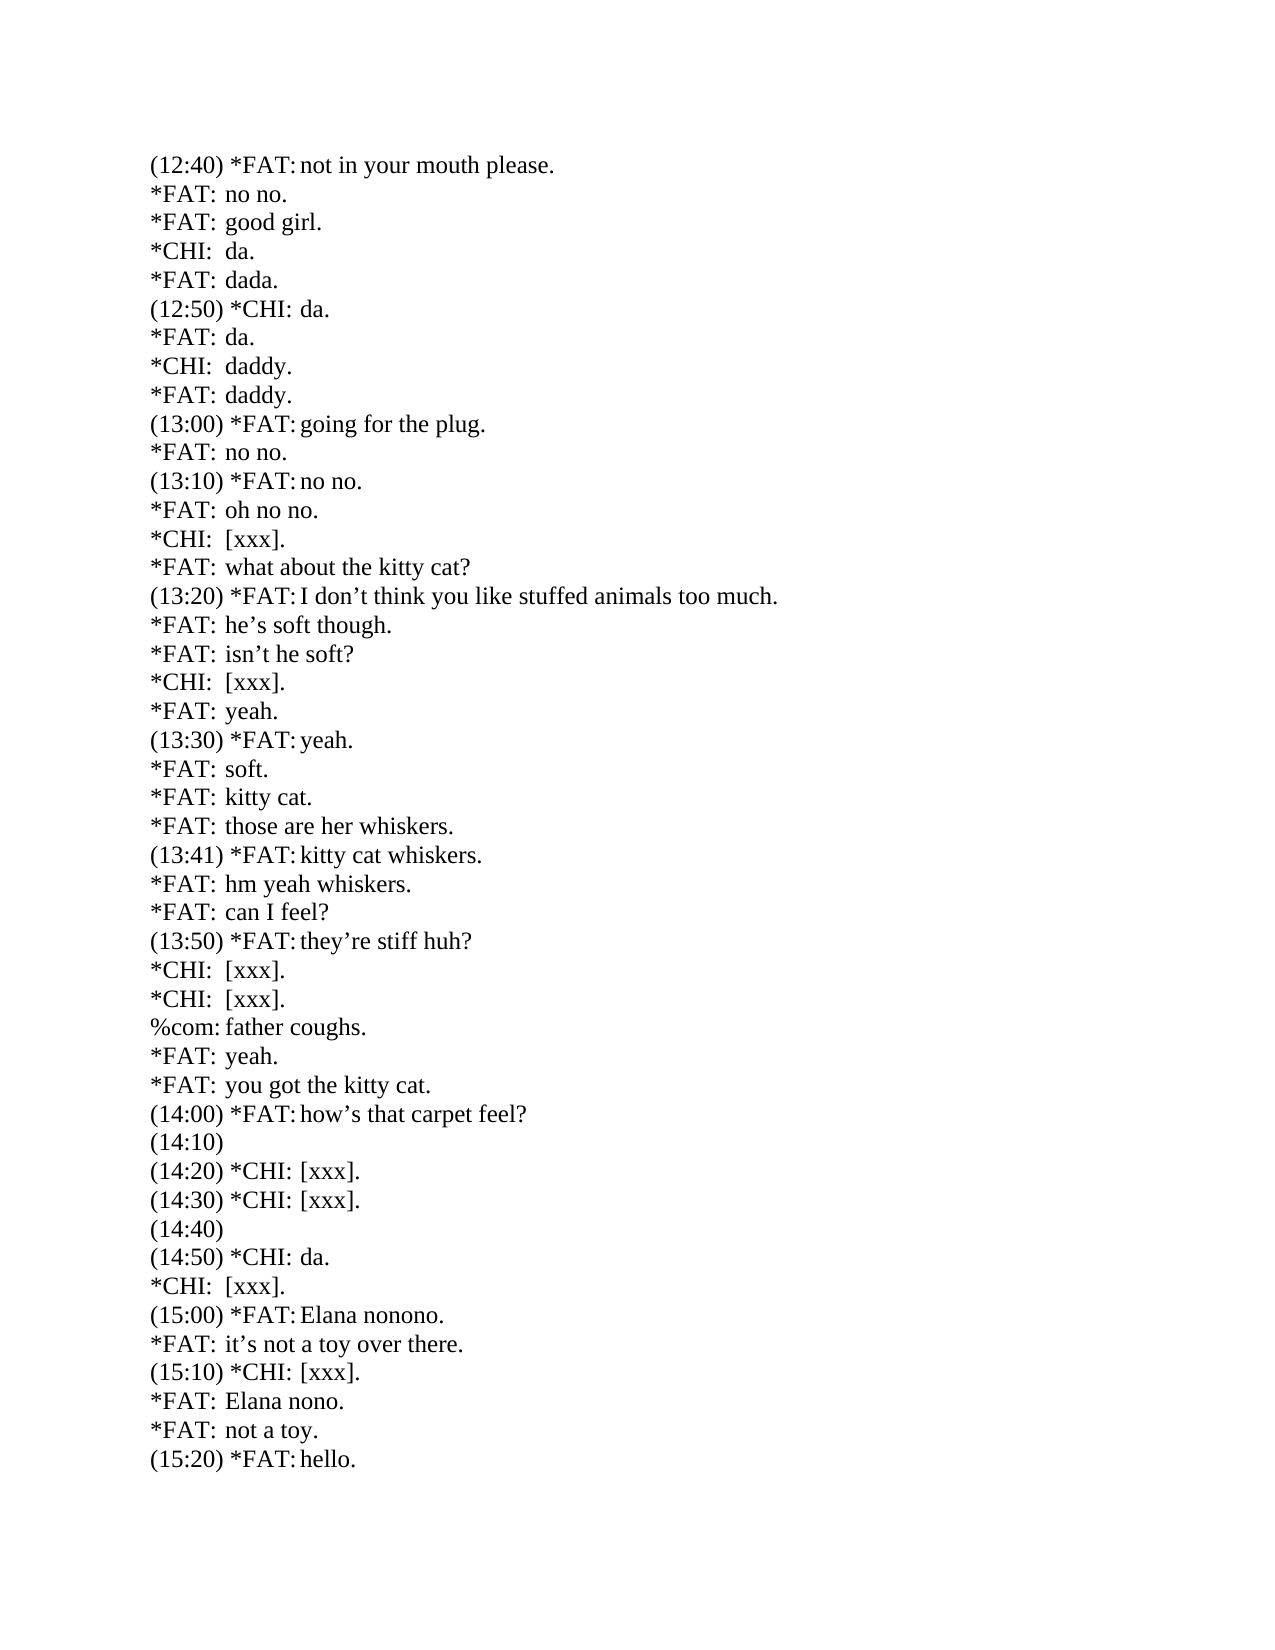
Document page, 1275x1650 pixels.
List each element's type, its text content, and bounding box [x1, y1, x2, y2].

text (15:10) *CHI: [xxx]. [150, 1357, 1125, 1386]
text *CHI: da. [150, 236, 1125, 265]
text *CHI: [xxx]. [150, 1271, 1125, 1300]
text (14:40) [150, 1214, 1125, 1242]
text (13:30) *FAT: yeah. [150, 725, 1125, 754]
text (14:20) *CHI: [xxx]. [150, 1156, 1125, 1185]
text *FAT: Elana nono. [150, 1386, 1125, 1415]
text *CHI: [xxx]. [150, 667, 1125, 696]
text (14:50) *CHI: da. [150, 1242, 1125, 1271]
text *FAT: soft. [150, 754, 1125, 782]
text (14:00) *FAT: how’s that carpet feel? [150, 1099, 1125, 1127]
text (13:00) *FAT: going for the plug. [150, 409, 1125, 437]
text *FAT: you got the kitty cat. [150, 1070, 1125, 1099]
text (12:40) *FAT: not in your mouth please. [150, 150, 1125, 179]
text (15:00) *FAT: Elana nonono. [150, 1300, 1125, 1329]
text (12:50) *CHI: da. [150, 294, 1125, 322]
text (15:20) *FAT: hello. [150, 1444, 1125, 1472]
text (14:30) *CHI: [xxx]. [150, 1185, 1125, 1214]
text *FAT: oh no no. [150, 495, 1125, 524]
text *FAT: those are her whiskers. [150, 811, 1125, 840]
text (13:50) *FAT: they’re stiff huh? [150, 926, 1125, 955]
text *FAT: kitty cat. [150, 782, 1125, 811]
text *FAT: good girl. [150, 207, 1125, 236]
text *FAT: dada. [150, 265, 1125, 294]
text *FAT: no no. [150, 179, 1125, 207]
text *FAT: he’s soft though. [150, 610, 1125, 639]
text *FAT: it’s not a toy over there. [150, 1329, 1125, 1357]
text (14:10) [150, 1127, 1125, 1156]
text *FAT: not a toy. [150, 1415, 1125, 1444]
text *FAT: yeah. [150, 1041, 1125, 1070]
text *FAT: what about the kitty cat? [150, 552, 1125, 581]
text *FAT: yeah. [150, 696, 1125, 725]
text *FAT: can I feel? [150, 897, 1125, 926]
text *CHI: [xxx]. [150, 984, 1125, 1012]
text (13:10) *FAT: no no. [150, 466, 1125, 495]
text *CHI: [xxx]. [150, 524, 1125, 552]
text *FAT: isn’t he soft? [150, 639, 1125, 667]
text *CHI: [xxx]. [150, 955, 1125, 984]
text %com: father coughs. [150, 1012, 1125, 1041]
text *FAT: da. [150, 322, 1125, 351]
text (13:20) *FAT: I don’t think you like stuffed animals too much. [150, 581, 1125, 610]
text *FAT: daddy. [150, 380, 1125, 409]
text (13:41) *FAT: kitty cat whiskers. [150, 840, 1125, 869]
text *FAT: no no. [150, 437, 1125, 466]
text *FAT: hm yeah whiskers. [150, 869, 1125, 897]
text *CHI: daddy. [150, 351, 1125, 380]
